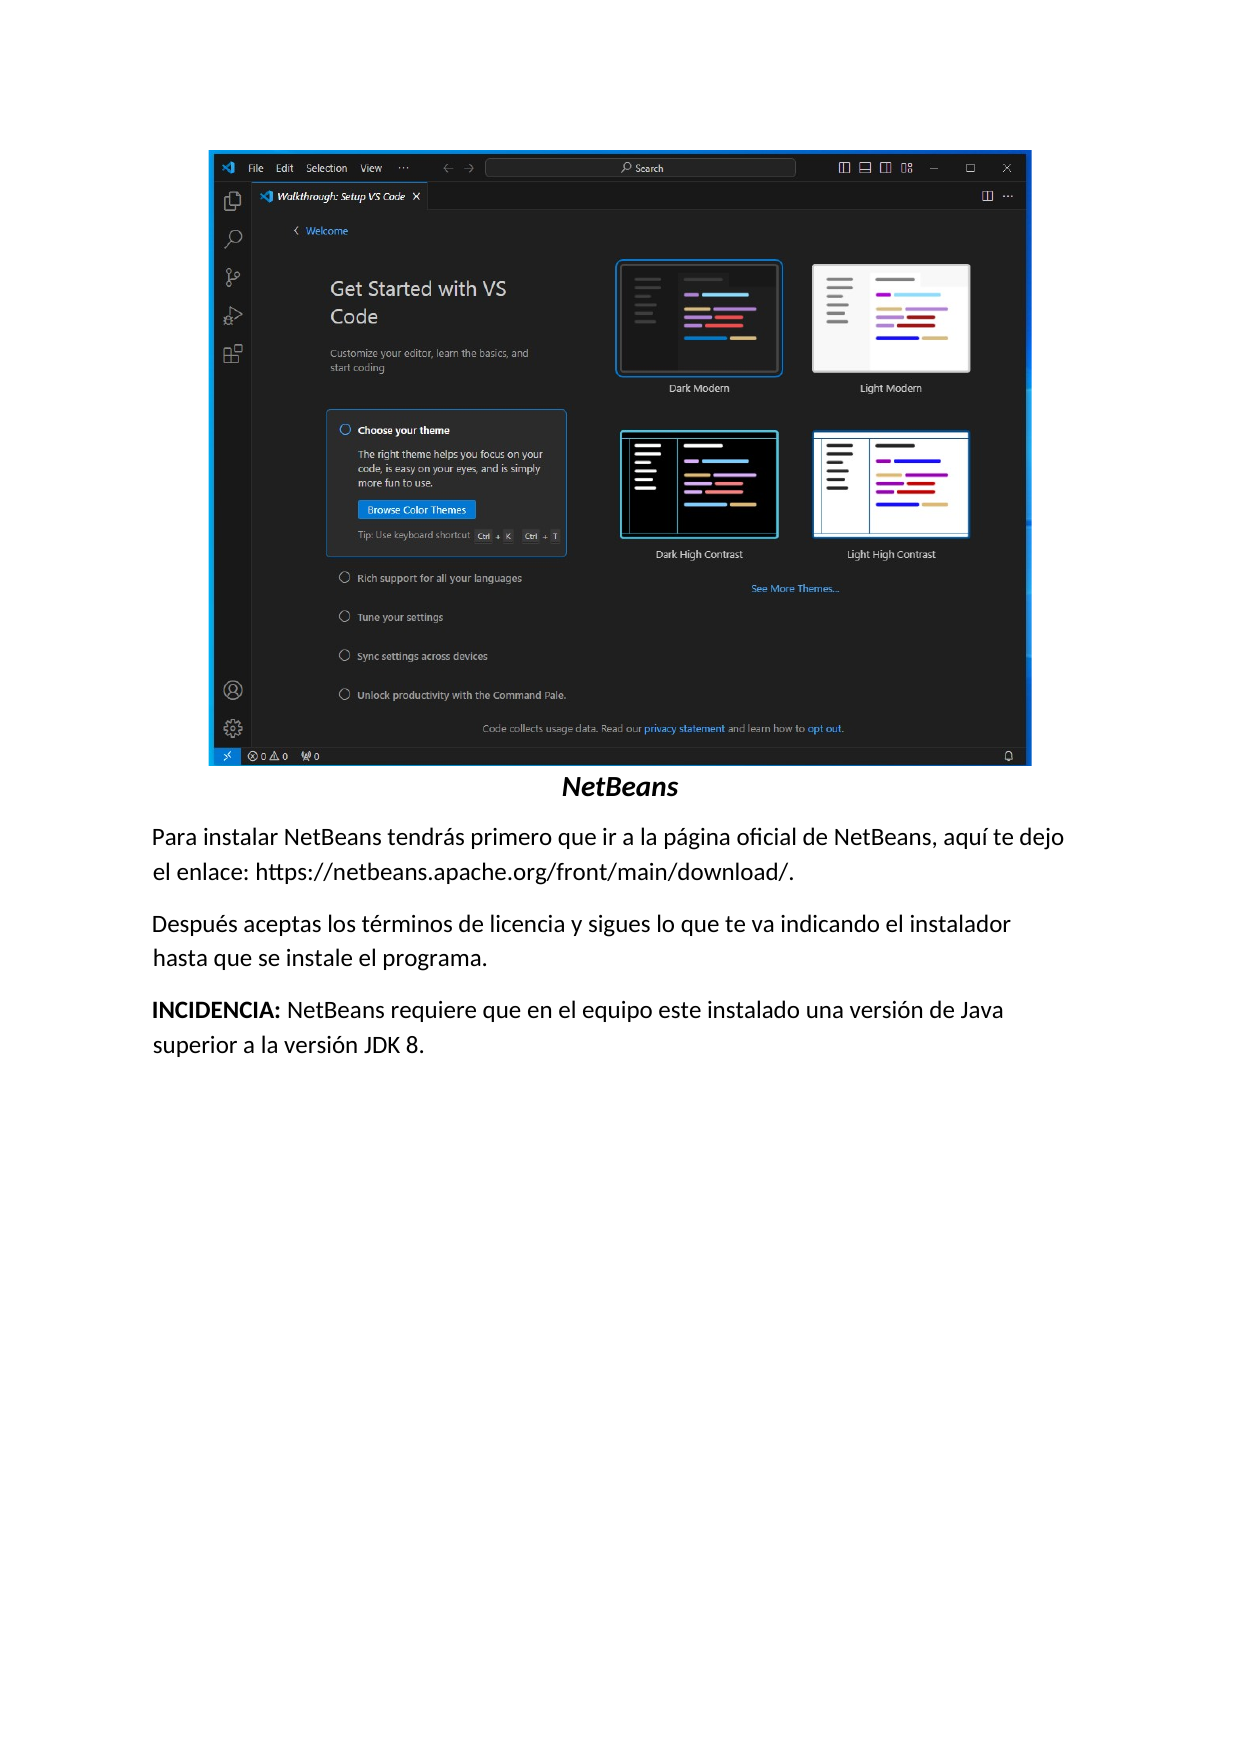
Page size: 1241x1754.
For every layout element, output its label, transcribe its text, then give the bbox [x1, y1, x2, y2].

text Para instalar NetBeans tendrás primero que ir a la página oficial de NetBeans, aquí te dejo el enlace: https://netbeans.apache.org/front/main/download/. [152, 822, 1069, 887]
picture [212, 150, 1032, 766]
text INCIDENCIA: NetBeans requiere que en el equipo este instalado una versión de Java superior a la versión JDK 8. [152, 994, 1069, 1059]
text Después aceptas los términos de licencia y sigues lo que te va indicando el instalador hasta que se instale el programa. [152, 908, 1069, 973]
